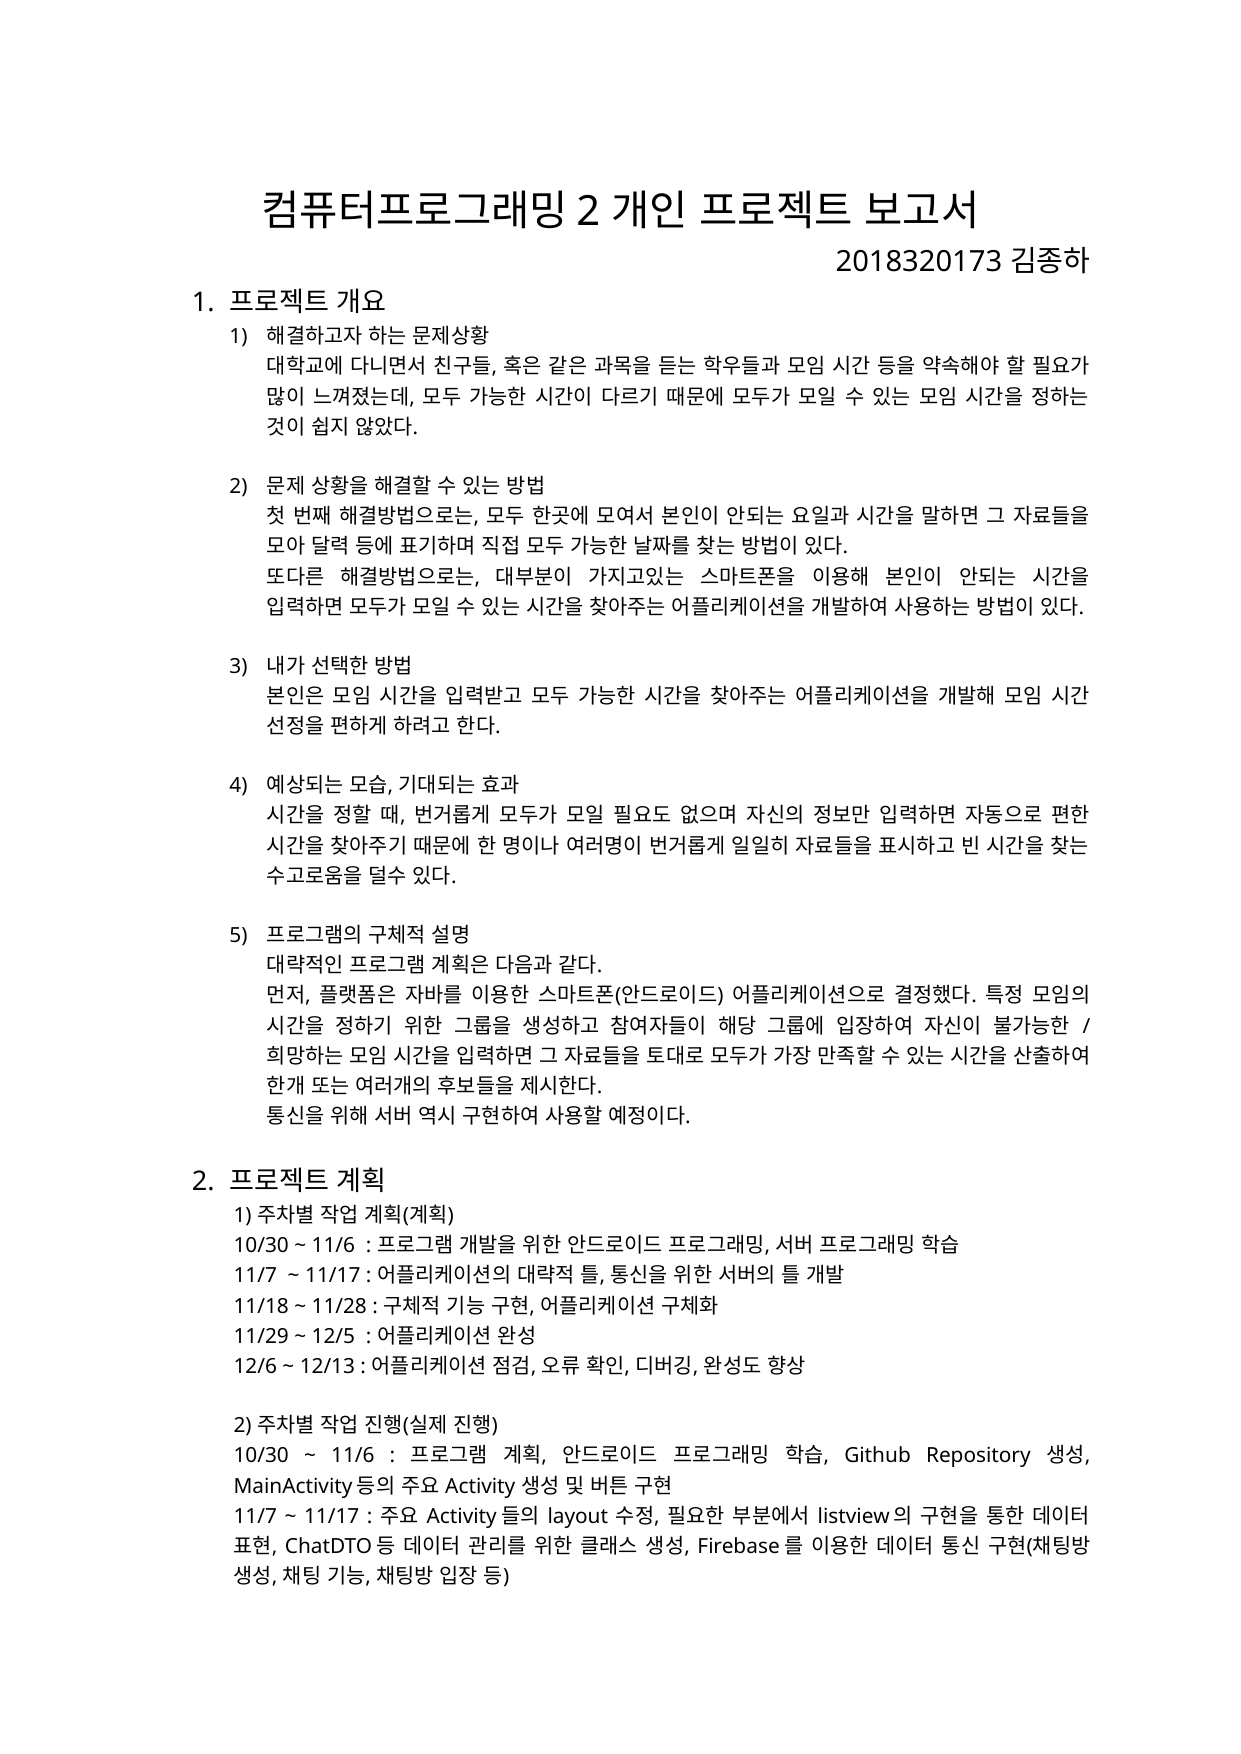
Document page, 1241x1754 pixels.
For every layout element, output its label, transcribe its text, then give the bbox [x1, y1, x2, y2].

list 10/30 ~ 11/6 : 프로그램 개발을 위한 안드로이드 프로그래밍, 서버 프로그래밍 학습 [233, 1228, 1090, 1258]
text 2018320173 김종하 [150, 238, 1090, 280]
list 대학교에 다니면서 친구들, 혹은 같은 과목을 듣는 학우들과 모임 시간 등을 약속해야 할 필요가 많이 느껴졌는데, 모두 가능한 시간이 다르기 때문에 모두가 모일 수 있는 모임 시간을 정하는 것이 쉽지 않았다. [267, 350, 1090, 441]
list 12/6 ~ 12/13 : 어플리케이션 점검, 오류 확인, 디버깅, 완성도 향상 [233, 1349, 1090, 1380]
list 프로젝트 계획 [192, 1158, 1090, 1198]
list 내가 선택한 방법 [229, 649, 1090, 679]
list 프로그램의 구체적 설명 [229, 918, 1090, 948]
list 첫 번째 해결방법으로는, 모두 한곳에 모여서 본인이 안되는 요일과 시간을 말하면 그 자료들을 모아 달력 등에 표기하며 직접 모두 가능한 날짜를 찾는 방법이 있다. [267, 499, 1090, 560]
text 먼저, 플랫폼은 자바를 이용한 스마트폰(안드로이드) 어플리케이션으로 결정했다. 특정 모임의 시간을 정하기 위한 그룹을 생성하고 참여자들이 해당 그룹에 입장하여 자신이 불가능한 / 희망하는 모임 시간을 입력하면 그 자료들을 토대로 모두가 가장 만족할 수 있는 시간을 산출하여 한개 또는 여러개의 후보들을 제시한다. [267, 979, 1090, 1100]
text 대략적인 프로그램 계획은 다음과 같다. [267, 948, 1090, 979]
list 11/7 ~ 11/17 : 주요 Activity들의 layout 수정, 필요한 부분에서 listview의 구현을 통한 데이터 표현, ChatDTO등 데이터 관리를 위한 클래스 생성, Firebase를 이용한 데이터 통신 구현(채팅방 생성, 채팅 기능, 채팅방 입장 등) [233, 1499, 1090, 1590]
text 컴퓨터프로그래밍2 개인 프로젝트 보고서 [150, 177, 1090, 238]
list 11/7 ~ 11/17 : 어플리케이션의 대략적 틀, 통신을 위한 서버의 틀 개발 [233, 1258, 1090, 1289]
list 해결하고자 하는 문제상황 [229, 319, 1090, 350]
list 11/29 ~ 12/5 : 어플리케이션 완성 [233, 1319, 1090, 1349]
list 2) 주차별 작업 진행(실제 진행) [233, 1408, 1090, 1438]
list 시간을 정할 때, 번거롭게 모두가 모일 필요도 없으며 자신의 정보만 입력하면 자동으로 편한 시간을 찾아주기 때문에 한 명이나 여러명이 번거롭게 일일히 자료들을 표시하고 빈 시간을 찾는 수고로움을 덜수 있다. [267, 799, 1090, 889]
list 또다른 해결방법으로는, 대부분이 가지고있는 스마트폰을 이용해 본인이 안되는 시간을 입력하면 모두가 모일 수 있는 시간을 찾아주는 어플리케이션을 개발하여 사용하는 방법이 있다. [267, 560, 1090, 621]
list 10/30 ~ 11/6 : 프로그램 계획, 안드로이드 프로그래밍 학습, Github Repository 생성, MainActivity등의 주요 Activity 생성 및 버튼 구현 [233, 1438, 1090, 1499]
list 예상되는 모습, 기대되는 효과 [229, 768, 1090, 799]
text 통신을 위해 서버 역시 구현하여 사용할 예정이다. [267, 1100, 1090, 1130]
list 문제 상황을 해결할 수 있는 방법 [229, 469, 1090, 499]
list 프로젝트 개요 [192, 280, 1090, 319]
list 본인은 모임 시간을 입력받고 모두 가능한 시간을 찾아주는 어플리케이션을 개발해 모임 시간 선정을 편하게 하려고 한다. [267, 679, 1090, 740]
list 11/18 ~ 11/28 : 구체적 기능 구현, 어플리케이션 구체화 [233, 1289, 1090, 1319]
list 1) 주차별 작업 계획(계획) [233, 1198, 1090, 1228]
